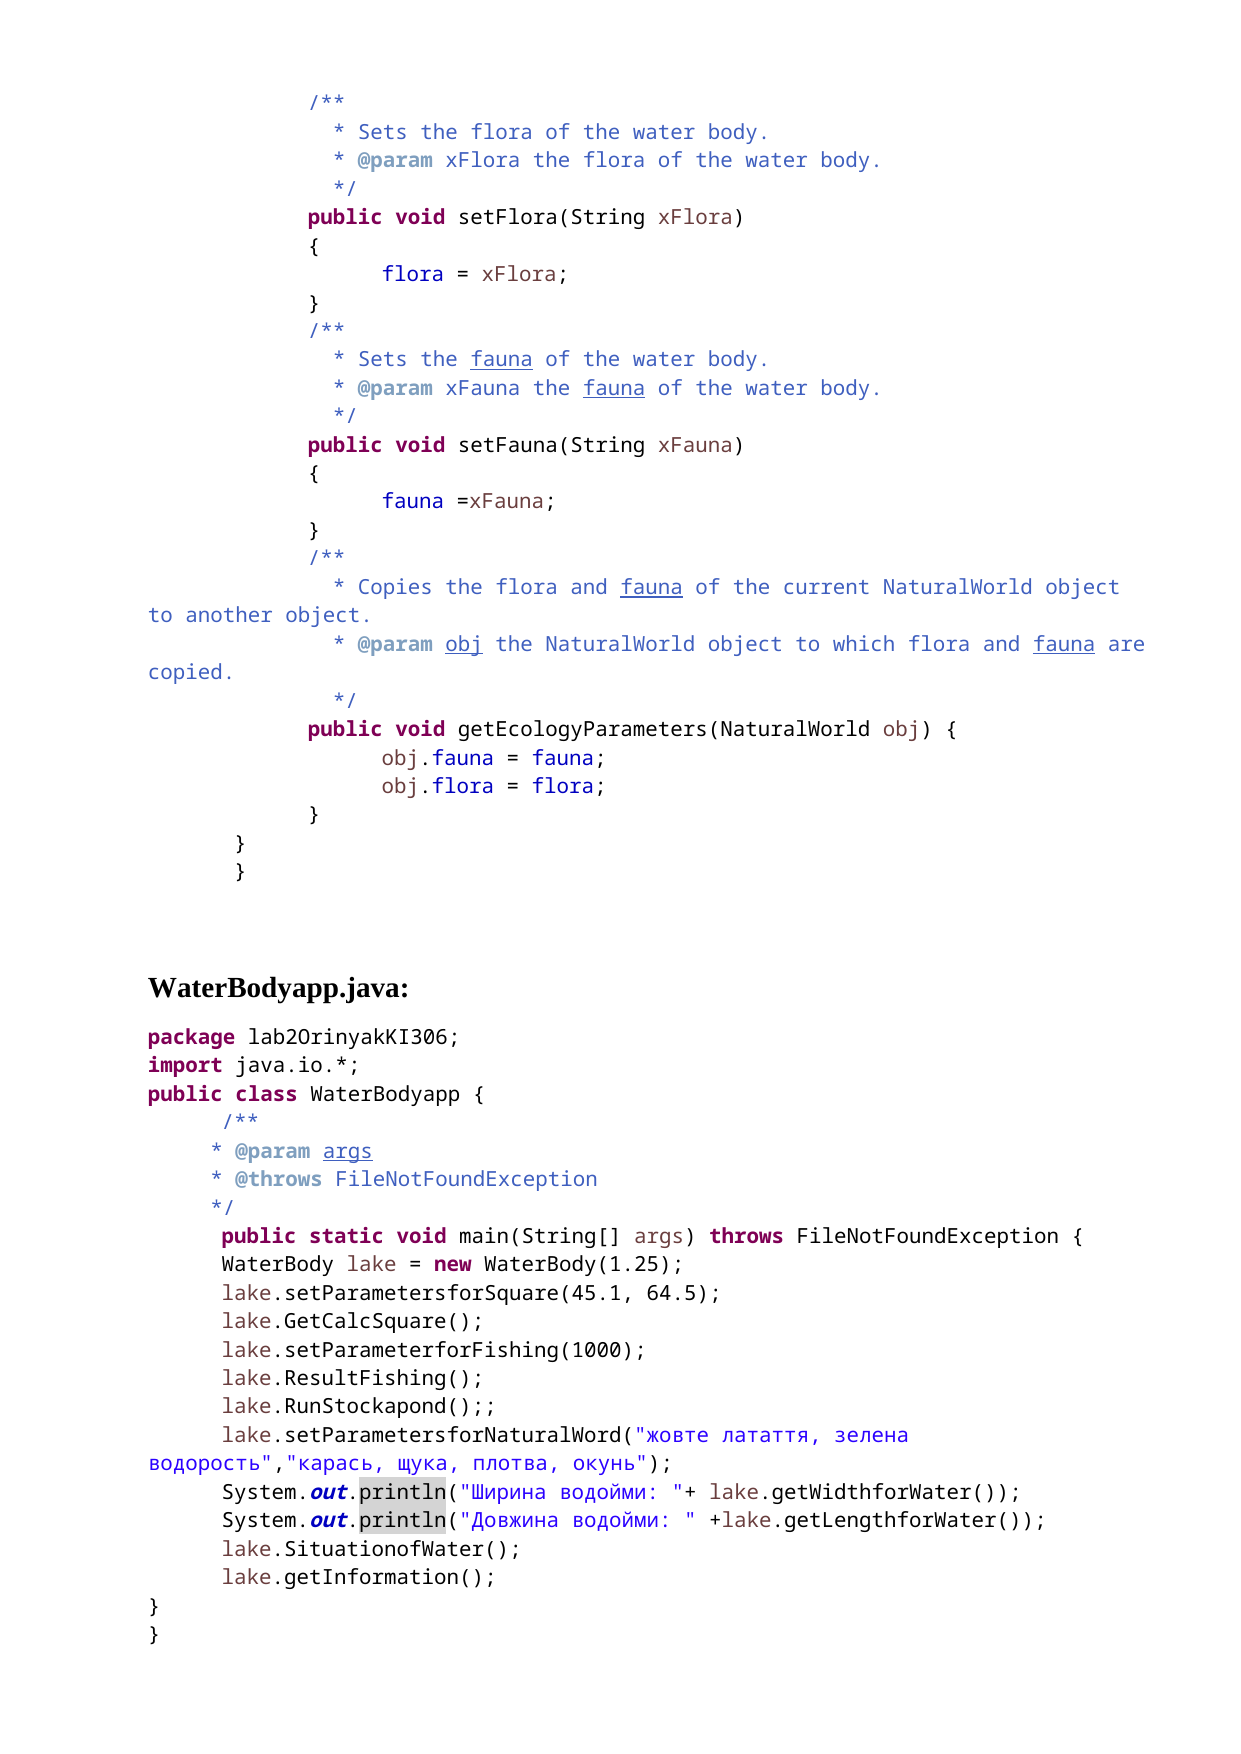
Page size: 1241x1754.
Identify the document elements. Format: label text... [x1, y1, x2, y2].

text } [148, 288, 1152, 316]
text lake.ResultFishing(); [148, 1363, 1152, 1392]
text * Sets the flora of the water body. [148, 117, 1152, 145]
text } [148, 1591, 1152, 1619]
text * Copies the flora and fauna of the current NaturalWorld object to another object. [148, 572, 1152, 629]
text */ [148, 174, 1152, 202]
text * @param xFlora the flora of the water body. [148, 145, 1152, 174]
text } [148, 828, 1152, 856]
text System.out.println("Ширина водойми: "+ lake.getWidthforWater()); [446, 1477, 1152, 1505]
text lake.GetCalcSquare(); [148, 1306, 1152, 1335]
text public void setFlora(String xFlora) [148, 202, 1152, 231]
text System.out.println("Ширина водойми: "+ lake.getWidthforWater()); [148, 1477, 359, 1505]
text { [148, 231, 1152, 259]
text } [148, 515, 1152, 543]
text */ [148, 686, 1152, 714]
text /** [148, 88, 1152, 117]
text flora = xFlora; [148, 259, 1152, 288]
text /** [148, 1107, 1152, 1136]
text public static void main(String[] args) throws FileNotFoundException { [148, 1221, 1152, 1249]
text * @throws FileNotFoundException [148, 1164, 1152, 1193]
text lake.setParameterforFishing(1000); [148, 1335, 1152, 1363]
text * @param obj the NaturalWorld object to which flora and fauna are copied. [148, 629, 1152, 686]
text } [148, 1619, 1152, 1648]
text /** [148, 316, 1152, 344]
text * @param args [148, 1136, 1152, 1164]
text lake.setParametersforSquare(45.1, 64.5); [148, 1278, 1152, 1306]
text obj.flora = flora; [148, 771, 1152, 799]
text fauna =xFauna; [148, 487, 1152, 515]
text obj.fauna = fauna; [148, 743, 1152, 771]
text public void setFauna(String xFauna) [148, 430, 1152, 458]
text lake.SituationofWater(); [148, 1534, 1152, 1562]
text lake.RunStockapond();; [148, 1392, 1152, 1420]
text lake.setParametersforNaturalWord("жовте латаття, зелена водорость","карась, щука, плотва, окунь"); [148, 1420, 1152, 1477]
text public class WaterBodyapp { [148, 1079, 1152, 1107]
text WaterBody lake = new WaterBody(1.25); [148, 1249, 1152, 1278]
text import java.io.*; [148, 1050, 1152, 1079]
text */ [148, 1193, 1152, 1221]
text } [148, 856, 1152, 885]
text { [148, 458, 1152, 487]
text public void getEcologyParameters(NaturalWorld obj) { [148, 714, 1152, 743]
text * @param xFauna the fauna of the water body. [148, 373, 1152, 401]
text WaterBodyapp.java: [148, 970, 1152, 1004]
text System.out.println("Довжина водойми: " +lake.getLengthforWater()); [148, 1505, 359, 1534]
text System.out.println("Довжина водойми: " +lake.getLengthforWater()); [446, 1505, 1152, 1534]
text * Sets the fauna of the water body. [148, 344, 1152, 373]
text */ [148, 401, 1152, 430]
text lake.getInformation(); [148, 1562, 1152, 1591]
text } [148, 799, 1152, 828]
text package lab2OrinyakKI306; [148, 1022, 1152, 1050]
text /** [148, 543, 1152, 572]
